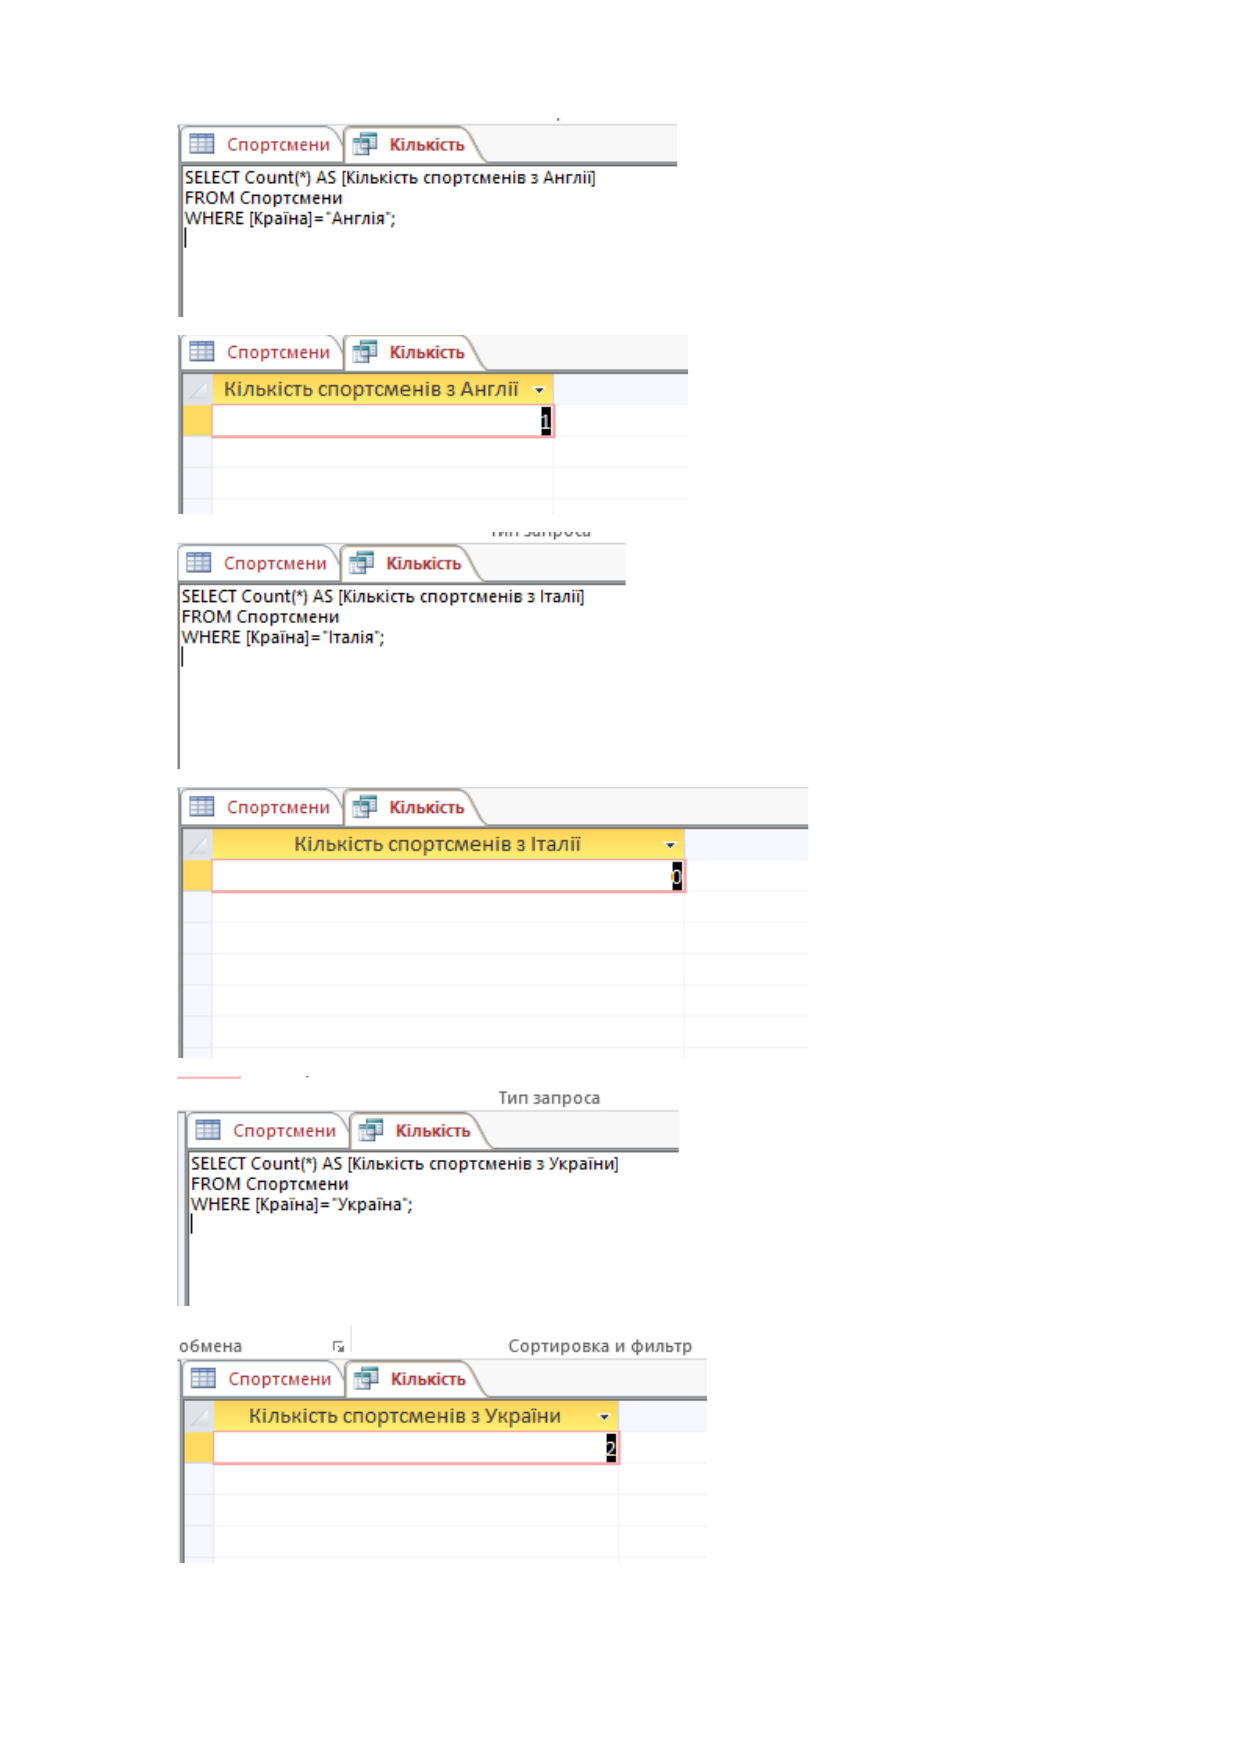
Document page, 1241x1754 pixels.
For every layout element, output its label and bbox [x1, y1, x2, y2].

picture [177, 118, 678, 317]
picture [177, 1325, 707, 1563]
picture [177, 787, 809, 1058]
picture [177, 335, 689, 514]
picture [177, 1076, 679, 1306]
picture [177, 532, 626, 769]
